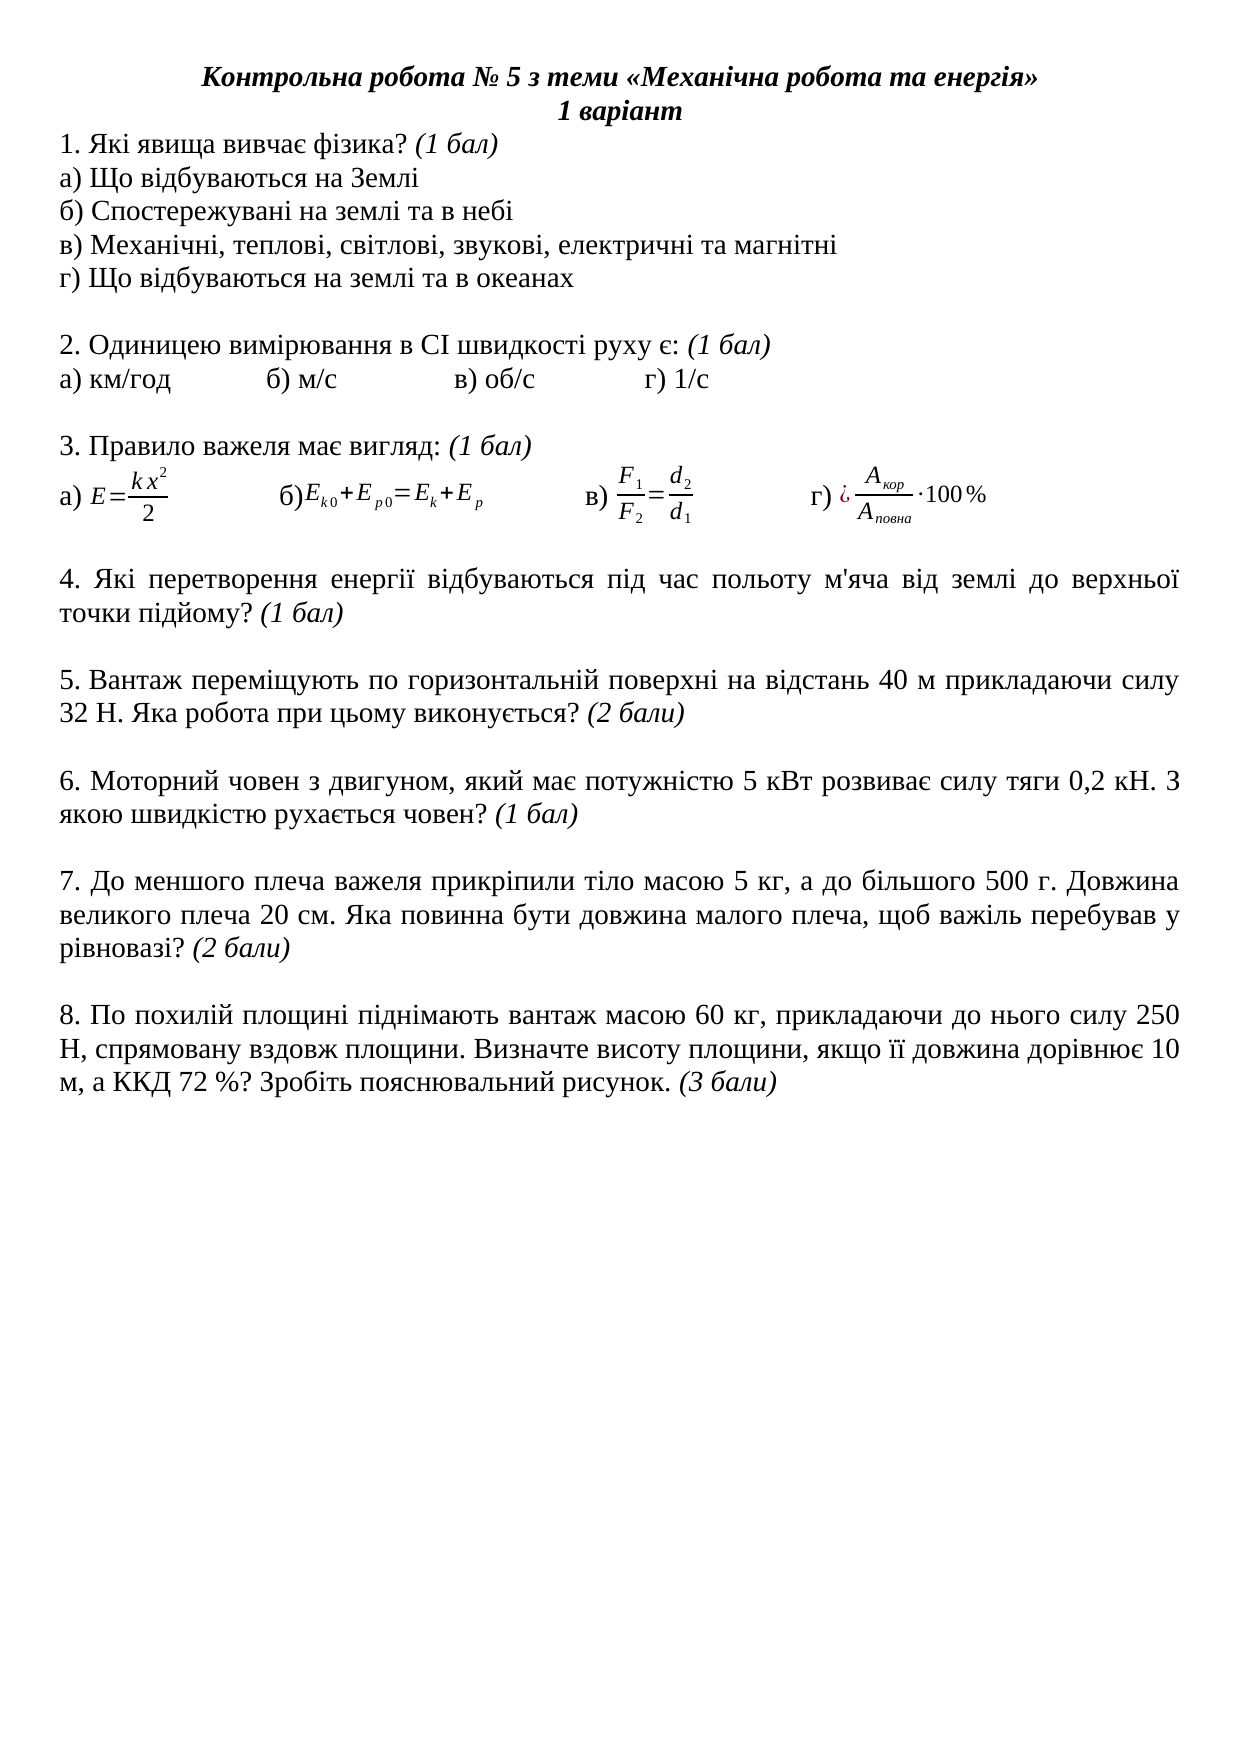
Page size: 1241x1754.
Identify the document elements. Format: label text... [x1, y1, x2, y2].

text в) Механічні, теплові, світлові, звукові, електричні та магнітні [59, 227, 1181, 260]
text 7. До меншого плеча важеля прикріпили тіло масою 5 кг, а до більшого 500 г. Довжина великого плеча 20 см. Яка повинна бути довжина малого плеча, щоб важіль перебував у рівновазі? (2 бали) [59, 863, 1181, 964]
text б) Спостережувані на землі та в небі [59, 193, 1181, 227]
text 6. Моторний човен з двигуном, який має потужністю 5 кВт розвиває силу тяги 0,2 кН. З якою швидкістю рухається човен? (1 бал) [59, 763, 1181, 830]
text а) Що відбуваються на Землі [59, 160, 1181, 193]
text 1 варіант [59, 93, 1181, 126]
text а) б) в) г) [59, 462, 1181, 528]
text 4. Які перетворення енергії відбуваються під час польоту м'яча від землі до верхньої точки підйому? (1 бал) [59, 561, 1181, 628]
text 8. По похилій площині піднімають вантаж масою 60 кг, прикладаючи до нього силу 250 Н, спрямовану вздовж площини. Визначте висоту площини, якщо її довжина дорівнює 10 м, а ККД 72 %? Зробіть пояснювальний рисунок. (3 бали) [59, 997, 1181, 1098]
text а) км/год б) м/с в) об/с г) 1/с [59, 361, 1181, 394]
text 5. Вантаж переміщують по горизонтальній поверхні на відстань 40 м прикладаючи силу 32 Н. Яка робота при цьому виконується? (2 бали) [59, 662, 1181, 729]
text 3. Правило важеля має вигляд: (1 бал) [59, 428, 1181, 462]
text 2. Одиницею вимірювання в СІ швидкості руху є: (1 бал) [59, 327, 1181, 361]
text 1. Які явища вивчає фізика? (1 бал) [59, 126, 1181, 160]
text Контрольна робота № 5 з теми «Механічна робота та енергія» [59, 59, 1181, 93]
text г) Що відбуваються на землі та в океанах [59, 260, 1181, 294]
